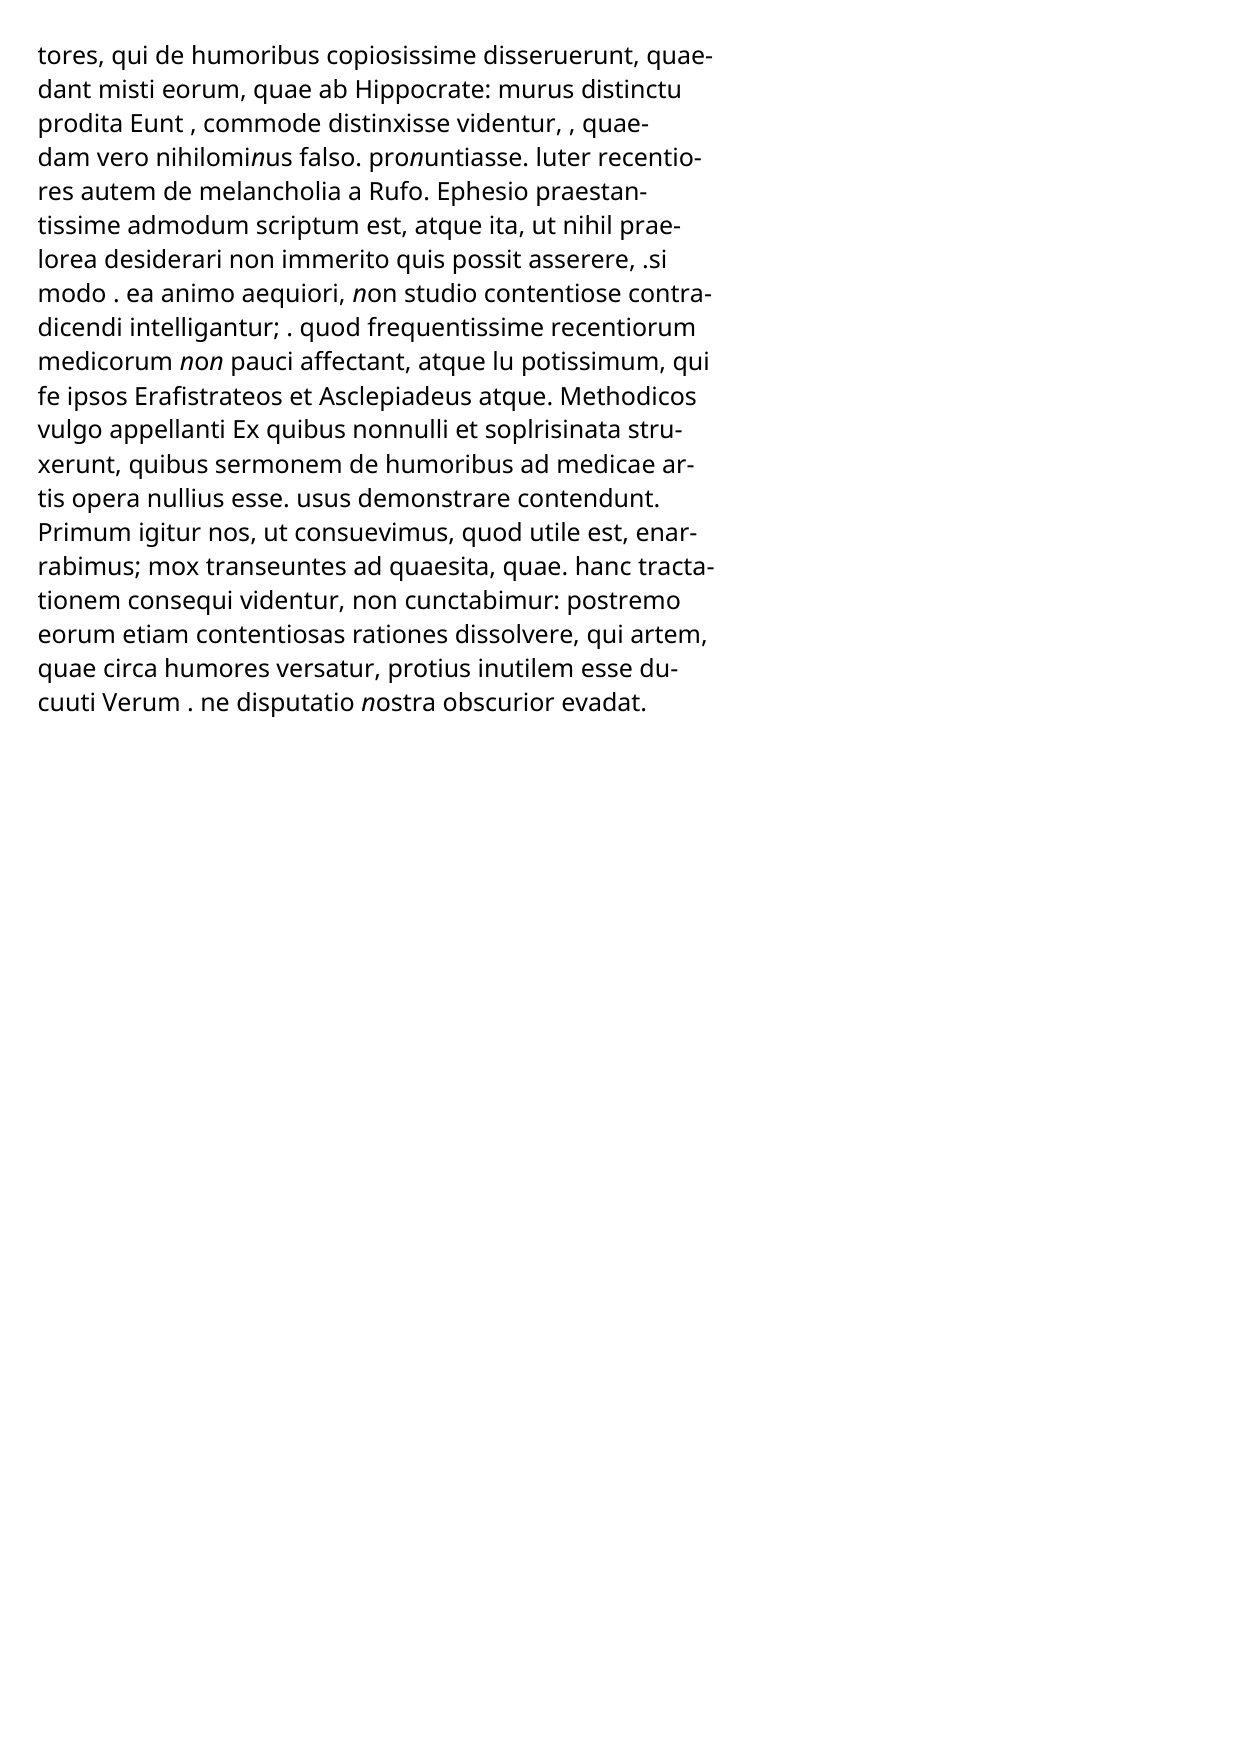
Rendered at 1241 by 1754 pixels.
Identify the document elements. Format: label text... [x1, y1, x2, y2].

text tores, qui de humoribus copiosissime disseruerunt, quae- dant misti eorum, quae ab Hippocrate: murus distinctu prodita Eunt , commode distinxisse videntur, , quae- dam vero nihilominus falso. pronuntiasse. luter recentio- res autem de melancholia a Rufo. Ephesio praestan- tissime admodum scriptum est, atque ita, ut nihil prae- lorea desiderari non immerito quis possit asserere, .si modo . ea animo aequiori, non studio contentiose contra- dicendi intelligantur; . quod frequentissime recentiorum medicorum non pauci affectant, atque lu potissimum, qui fe ipsos Erafistrateos et Asclepiadeus atque. Methodicos vulgo appellanti Ex quibus nonnulli et soplrisinata stru- xerunt, quibus sermonem de humoribus ad medicae ar- tis opera nullius esse. usus demonstrare contendunt. Primum igitur nos, ut consuevimus, quod utile est, enar- rabimus; mox transeuntes ad quaesita, quae. hanc tracta- tionem consequi videntur, non cunctabimur: postremo eorum etiam contentiosas rationes dissolvere, qui artem, quae circa humores versatur, protius inutilem esse du- cuuti Verum . ne disputatio nostra obscurior evadat. [37, 37, 1203, 719]
